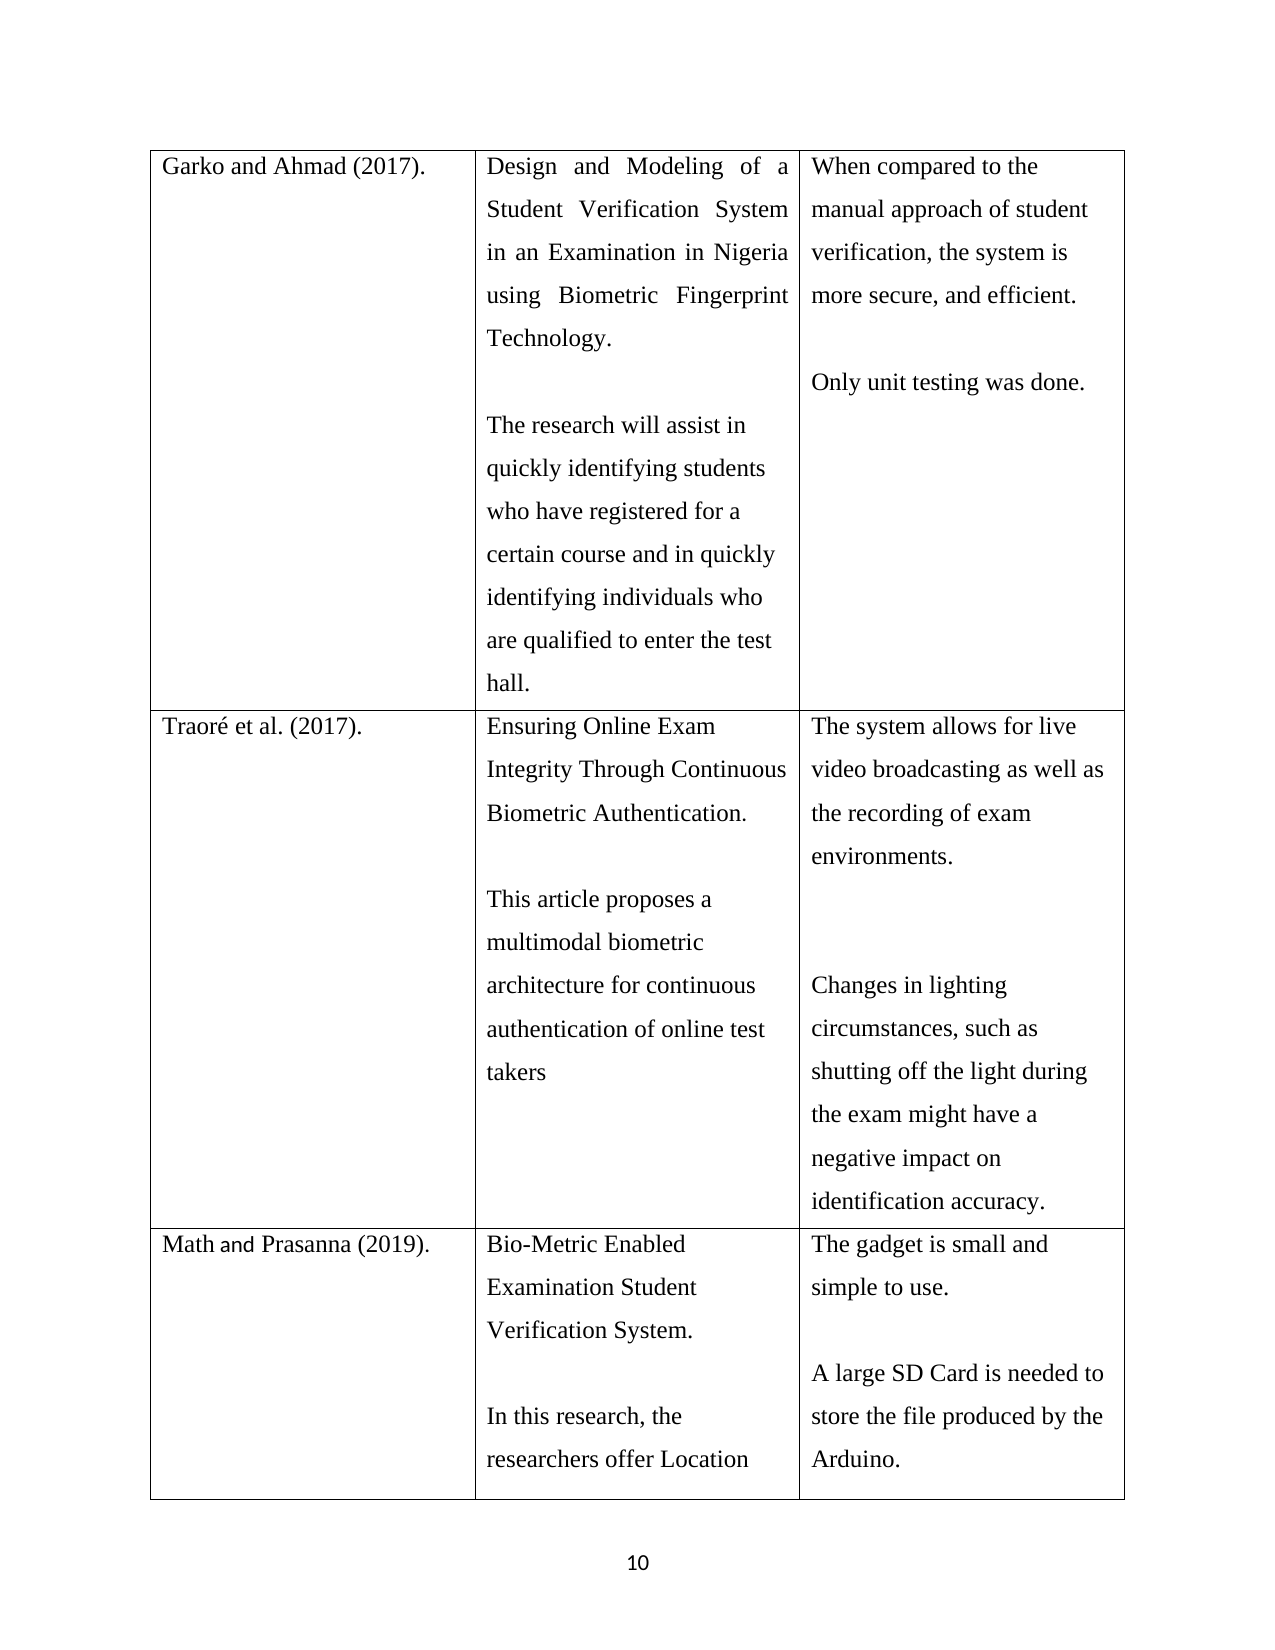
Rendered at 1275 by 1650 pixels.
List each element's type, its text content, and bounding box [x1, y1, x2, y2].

table_cell Design and Modeling of a Student Verification System in an Examination in Nigeria using Biometric Fingerprint Technology. The research will assist in quickly identifying students who have registered for a certain course and in quickly identifying individuals who are qualified to enter the test hall. [476, 151, 799, 710]
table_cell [151, 1229, 475, 1499]
table_cell Traoré et al. (2017). [151, 711, 475, 1228]
table_cell Ensuring Online Exam Integrity Through Continuous Biometric Authentication. This article proposes a multimodal biometric architecture for continuous authentication of online test takers [476, 711, 799, 1228]
table_cell When compared to the manual approach of student verification, the system is more secure, and efficient. Only unit testing was done. [800, 151, 1124, 710]
table_cell The system allows for live video broadcasting as well as the recording of exam environments. Changes in lighting circumstances, such as shutting off the light during the exam might have a negative impact on identification accuracy. [800, 711, 1124, 1228]
table_cell Garko and Ahmad (2017). [151, 151, 475, 710]
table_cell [476, 1229, 799, 1499]
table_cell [800, 1229, 1124, 1499]
